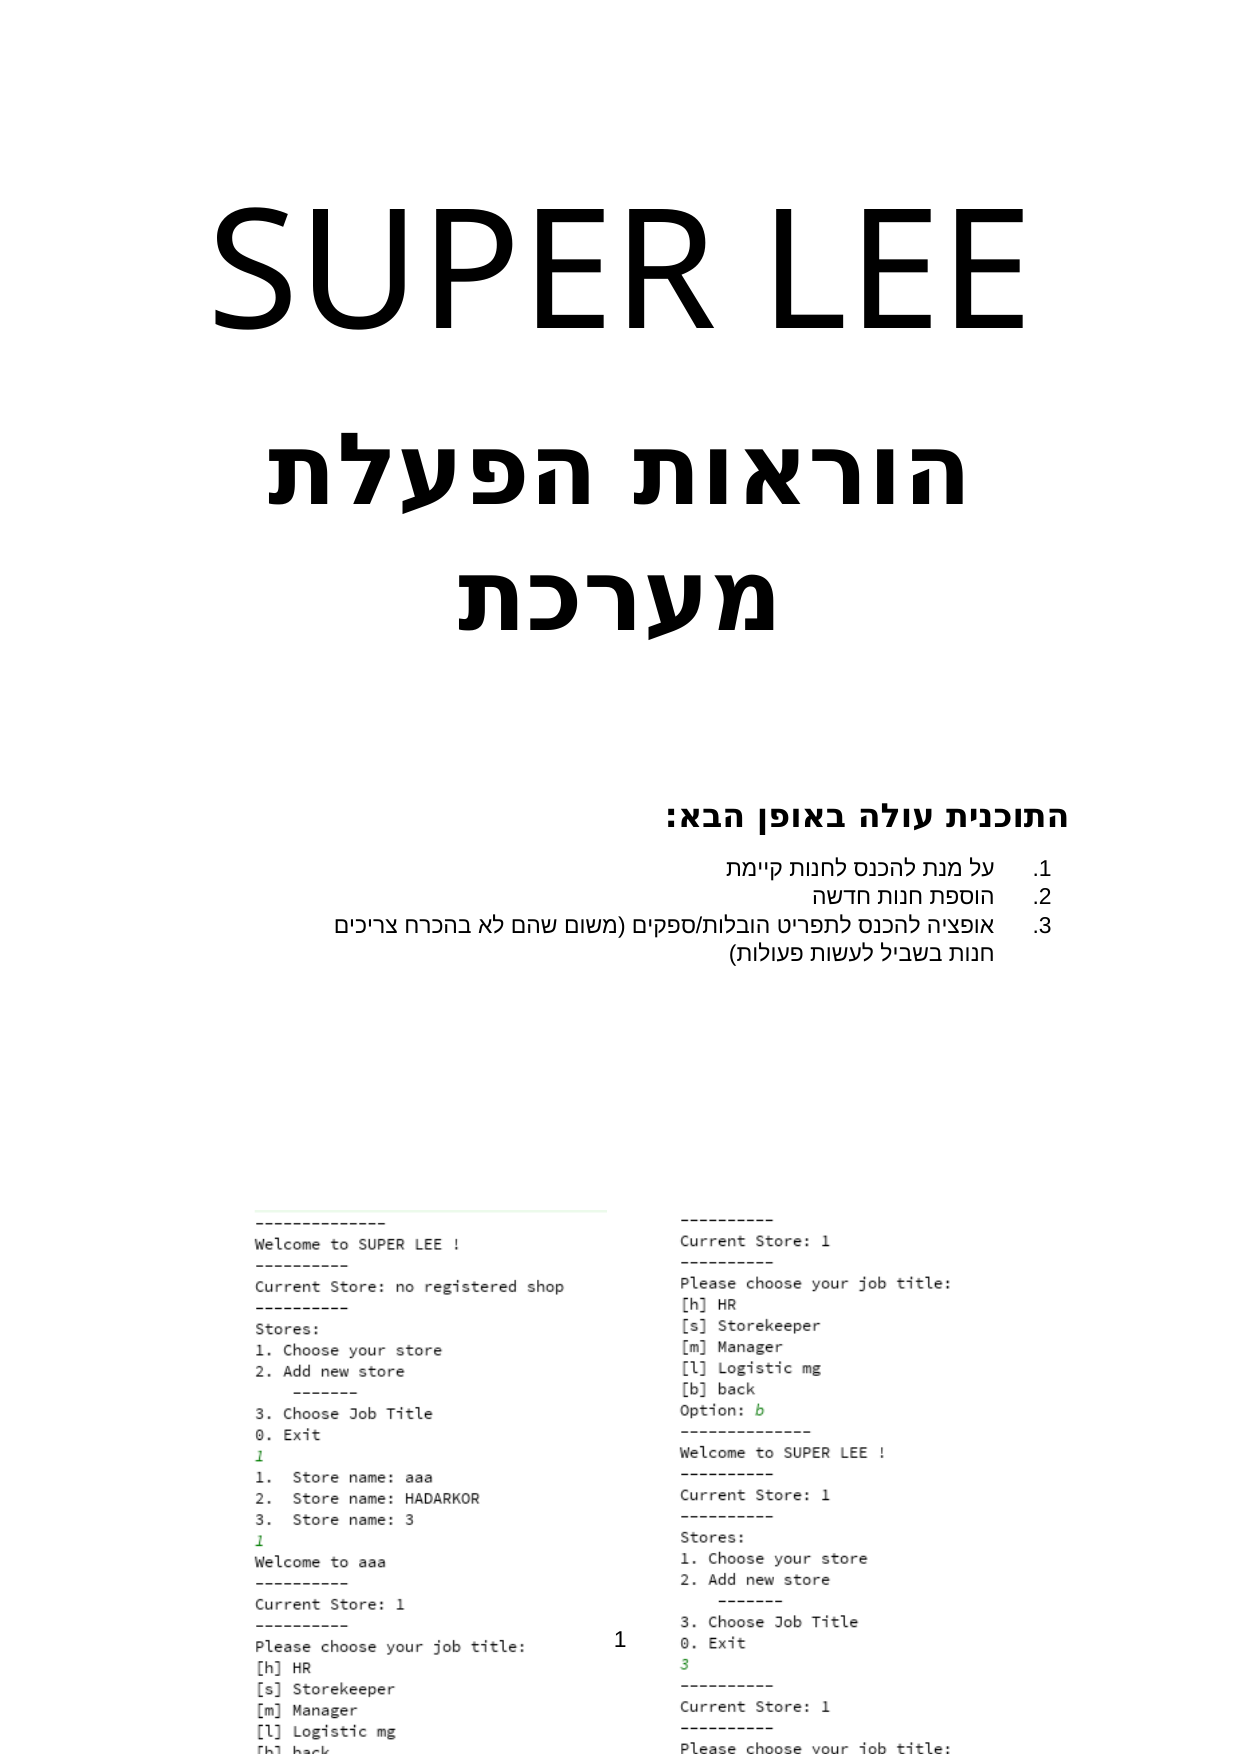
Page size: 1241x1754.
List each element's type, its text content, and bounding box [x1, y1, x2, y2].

picture [247, 1210, 607, 1754]
text הוראות הפעלת מערכת [187, 412, 1053, 654]
picture [668, 1208, 994, 1754]
text SUPER LEE [187, 150, 1053, 377]
